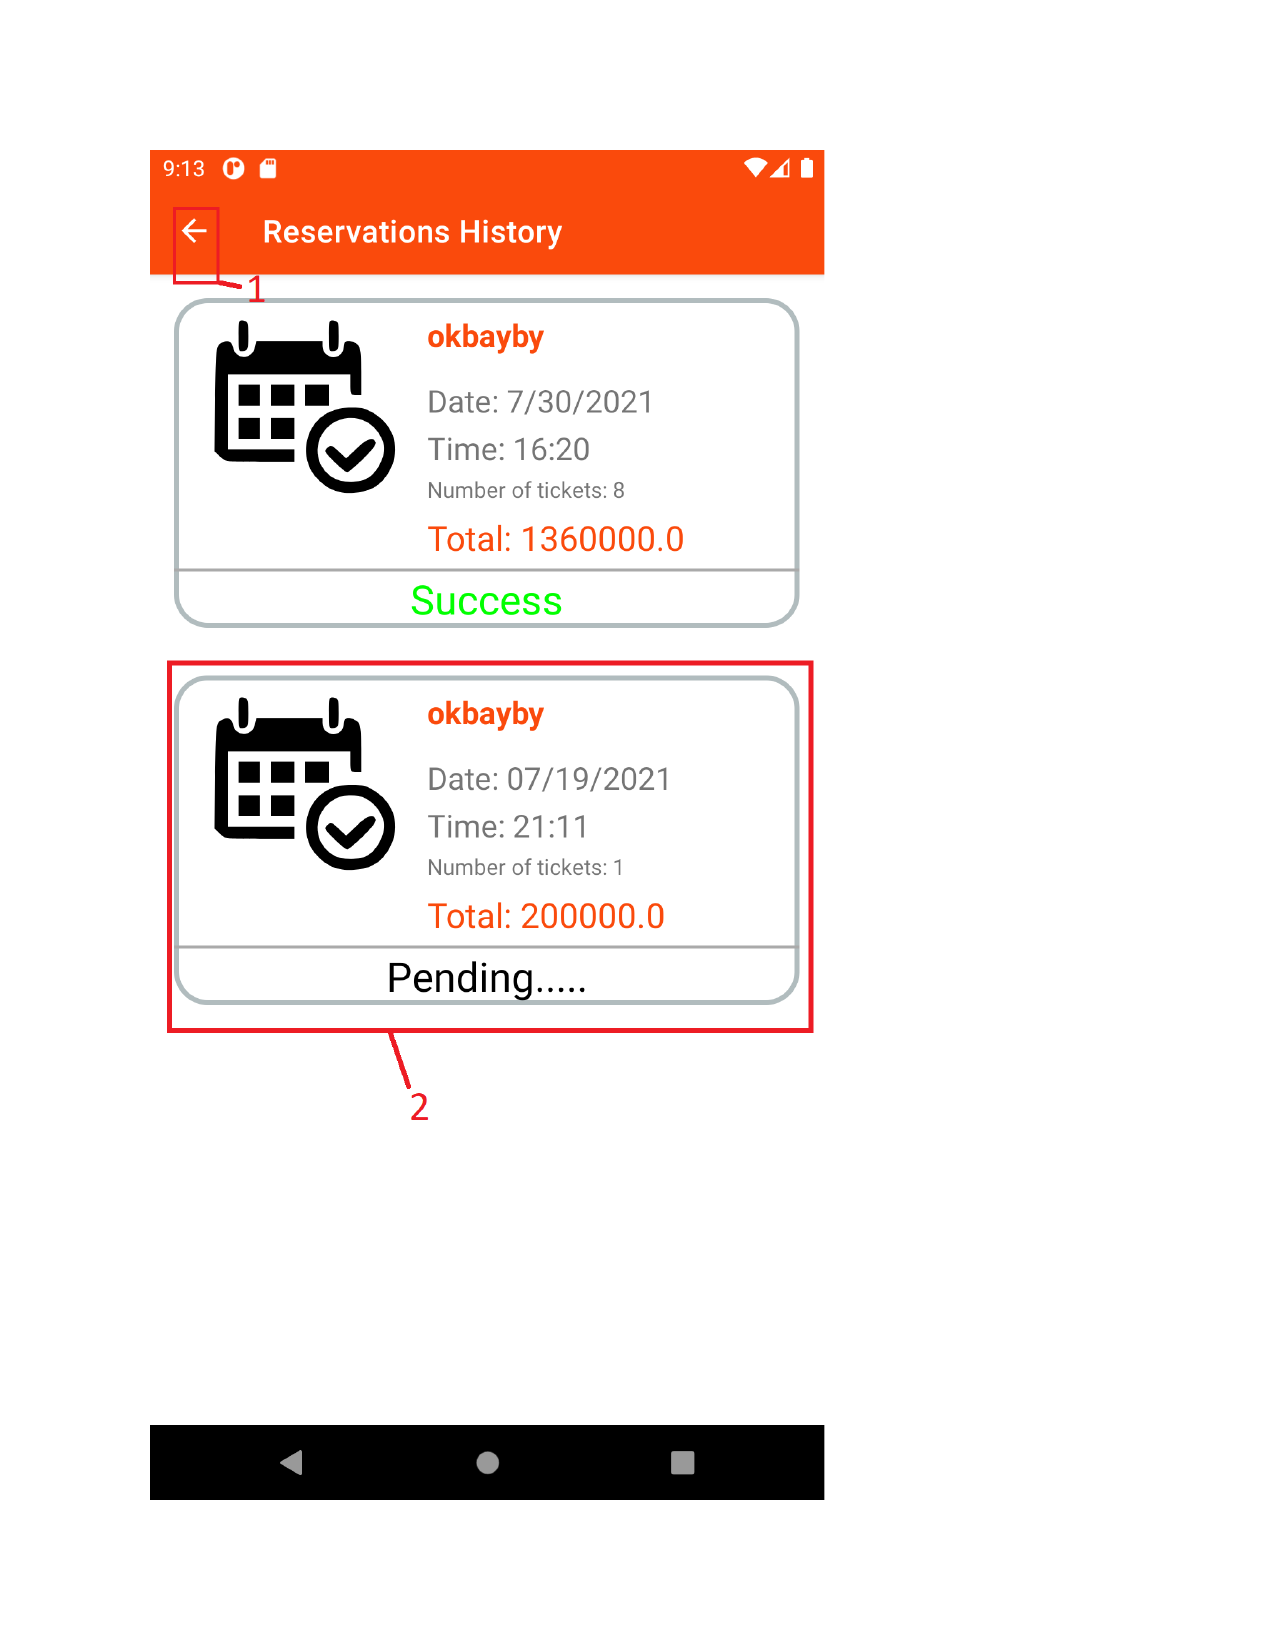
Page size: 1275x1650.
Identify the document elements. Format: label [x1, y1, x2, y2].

picture [150, 150, 825, 1500]
